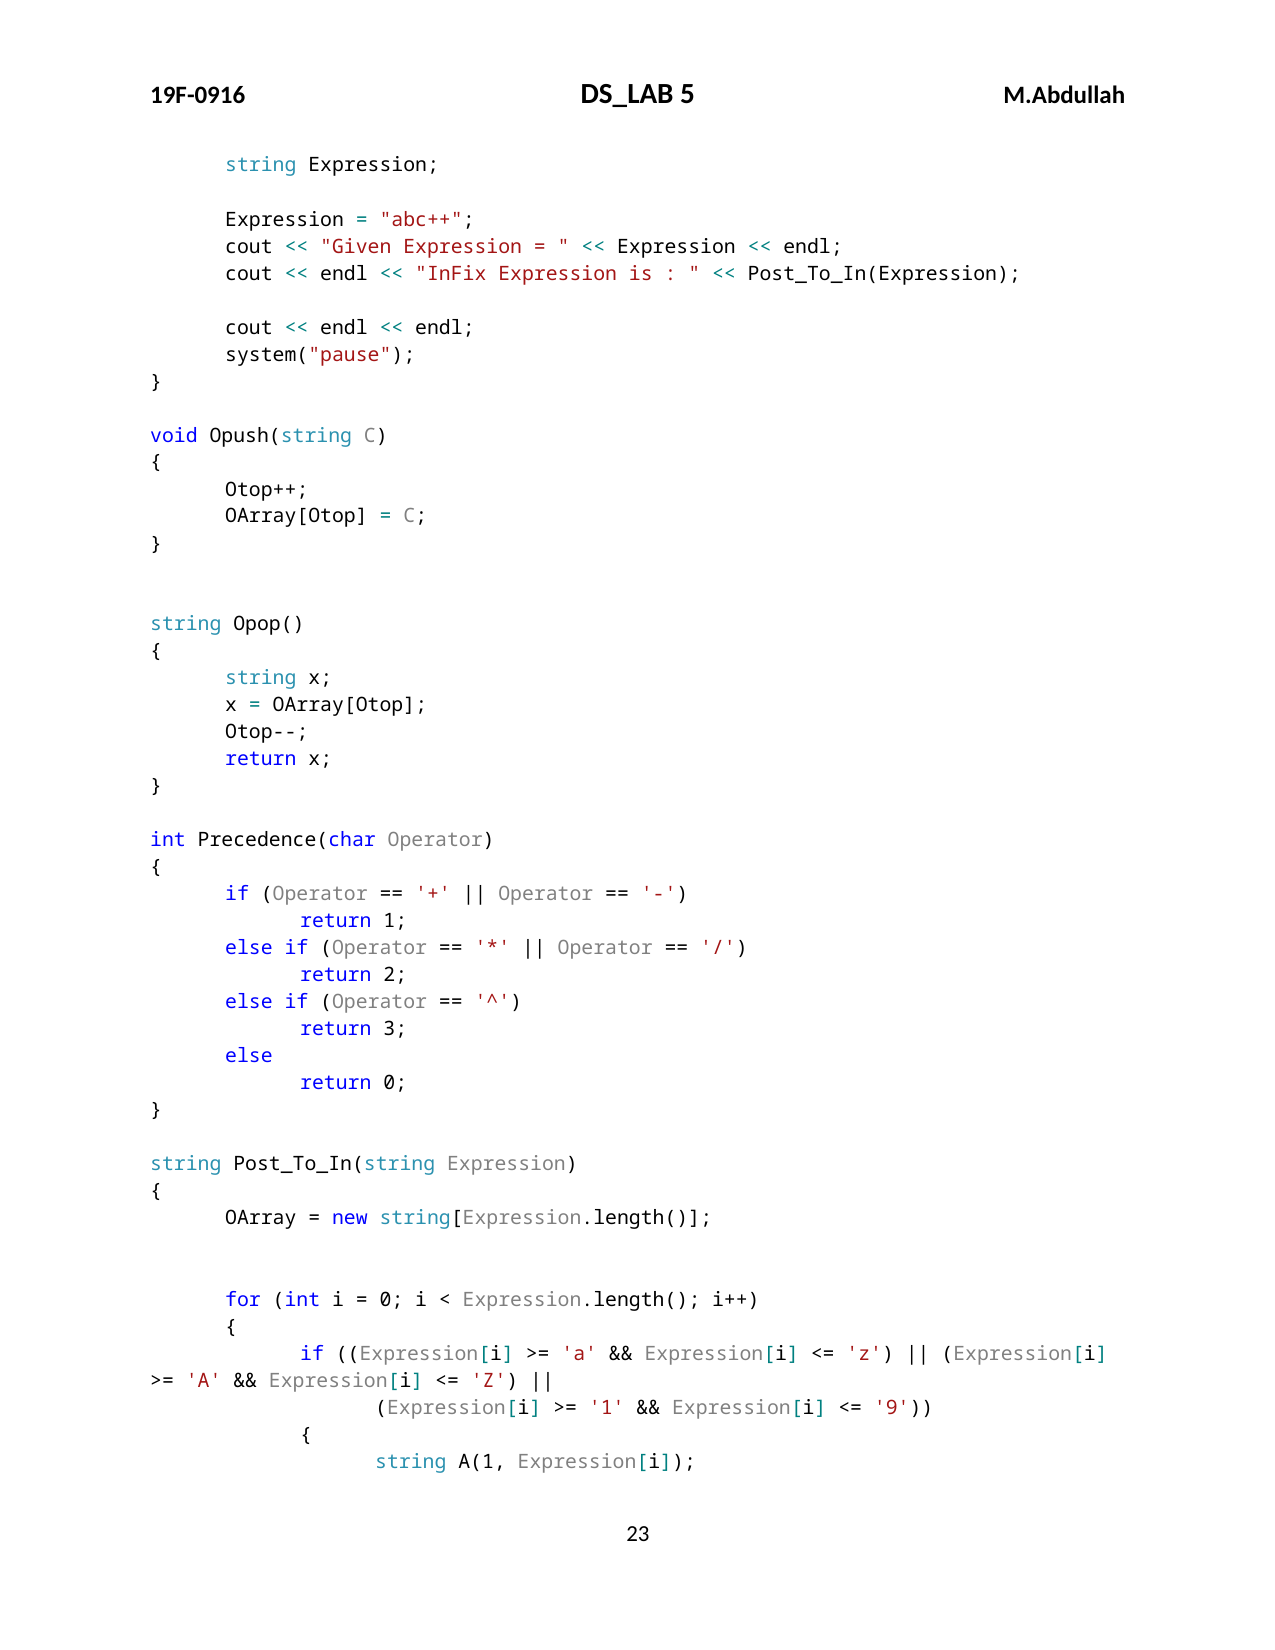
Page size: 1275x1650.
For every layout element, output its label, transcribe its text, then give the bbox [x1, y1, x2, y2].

text return 1; [150, 906, 1125, 933]
text Otop--; [150, 718, 1125, 744]
text cout << endl << endl; [150, 313, 1125, 340]
text string Post_To_In(string Expression) [150, 1149, 1125, 1176]
text Expression = "abc++"; [150, 205, 1125, 232]
text { [150, 448, 1125, 475]
text return 2; [150, 960, 1125, 987]
text else if (Operator == '^') [150, 987, 1125, 1014]
text { [150, 1176, 1125, 1203]
text cout << "Given Expression = " << Expression << endl; [150, 232, 1125, 259]
text return 0; [150, 1068, 1125, 1095]
text for (int i = 0; i < Expression.length(); i++) [150, 1285, 1125, 1312]
text string A(1, Expression[i]); [150, 1447, 1125, 1474]
text system("pause"); [150, 340, 1125, 367]
text } [150, 772, 1125, 798]
text { [150, 1312, 1125, 1339]
text { [150, 637, 1125, 664]
text return 3; [150, 1014, 1125, 1041]
text string Opop() [150, 610, 1125, 637]
text } [150, 367, 1125, 394]
text } [150, 529, 1125, 556]
text if (Operator == '+' || Operator == '-') [150, 879, 1125, 906]
text OArray[Otop] = C; [150, 502, 1125, 529]
text else if (Operator == '*' || Operator == '/') [150, 933, 1125, 960]
text OArray = new string[Expression.length()]; [150, 1203, 1125, 1230]
text if ((Expression[i] >= 'a' && Expression[i] <= 'z') || (Expression[i] >= 'A' && Expression[i] <= 'Z') || [150, 1339, 1125, 1393]
text return x; [150, 744, 1125, 772]
text x = OArray[Otop]; [150, 691, 1125, 718]
text { [150, 852, 1125, 879]
text } [150, 1095, 1125, 1122]
text (Expression[i] >= '1' && Expression[i] <= '9')) [150, 1393, 1125, 1420]
text void Opush(string C) [150, 421, 1125, 448]
text { [150, 1420, 1125, 1447]
text string x; [150, 664, 1125, 691]
text string Expression; [150, 150, 1125, 177]
text int Precedence(char Operator) [150, 826, 1125, 852]
text else [150, 1041, 1125, 1068]
text Otop++; [150, 475, 1125, 502]
text cout << endl << "InFix Expression is : " << Post_To_In(Expression); [150, 259, 1125, 286]
